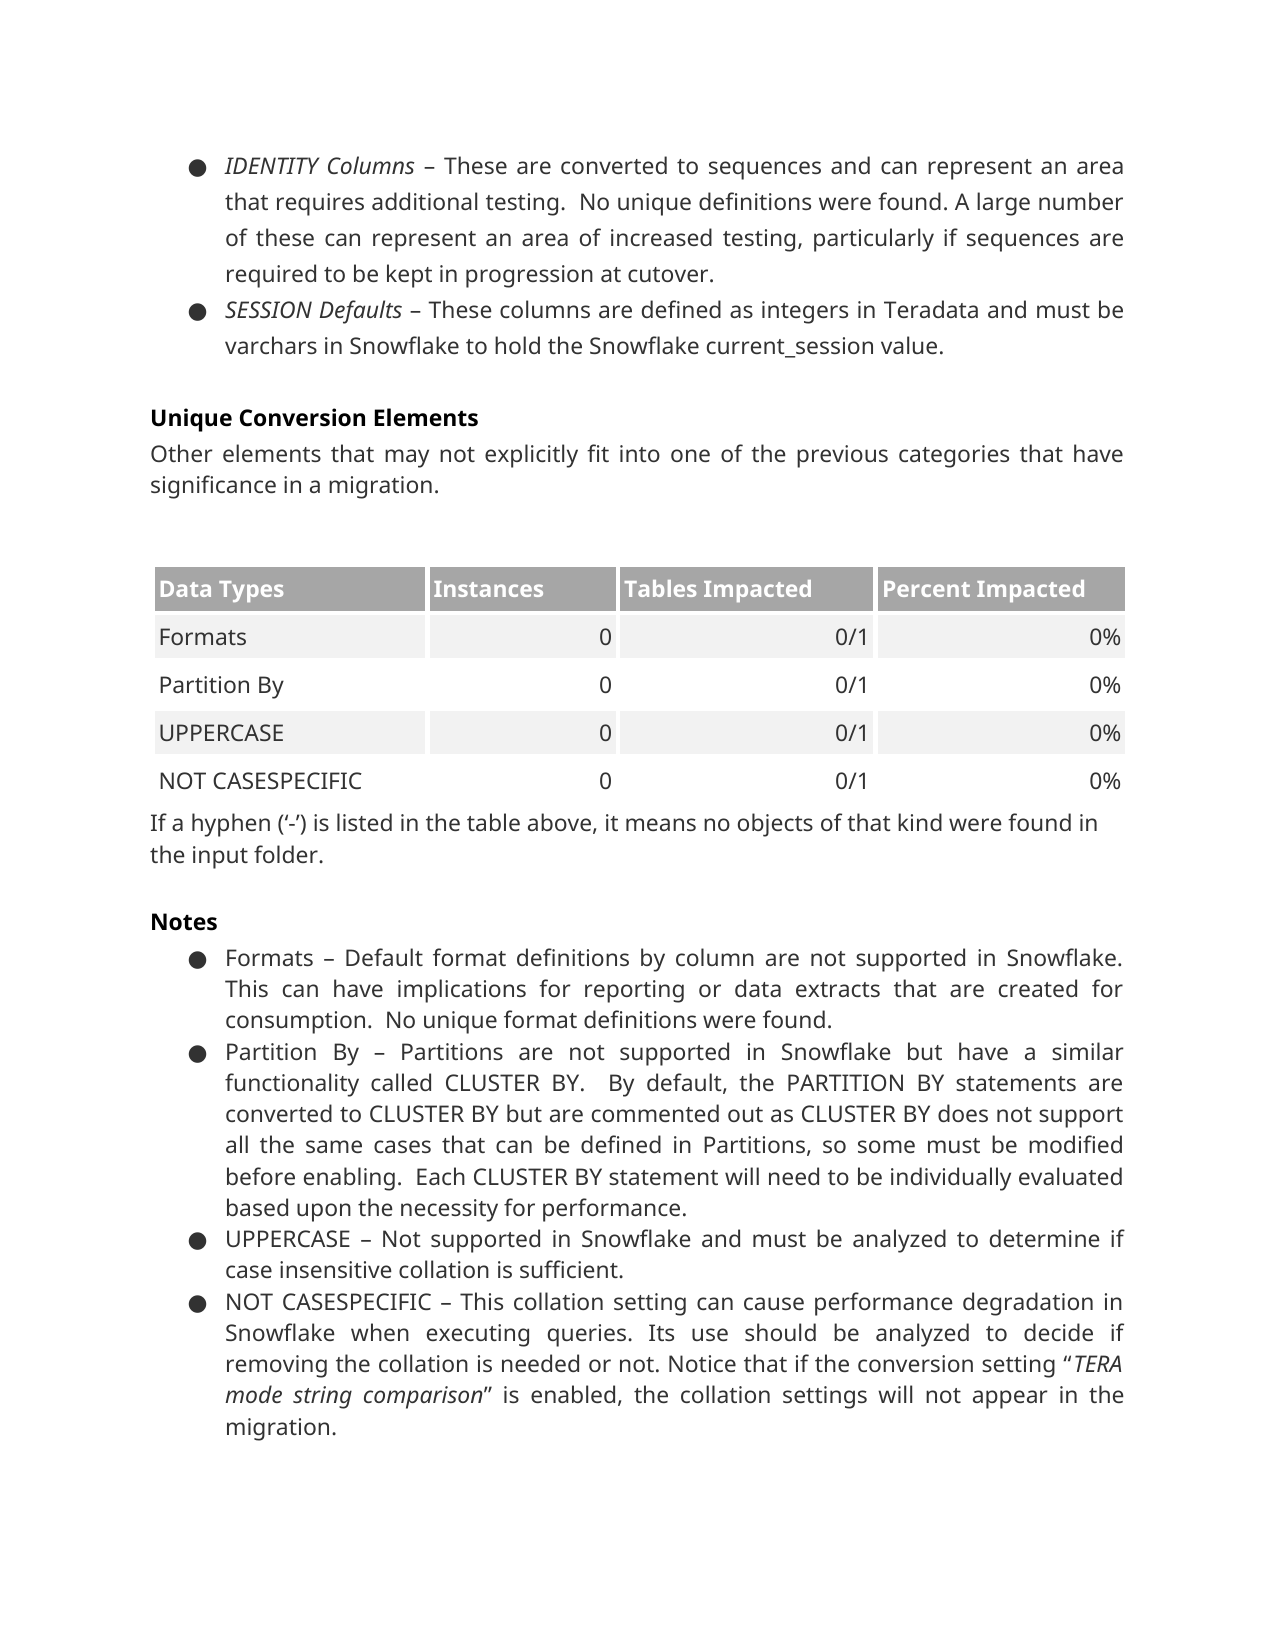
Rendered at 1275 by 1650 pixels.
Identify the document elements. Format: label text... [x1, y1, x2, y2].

list Formats – Default format definitions by column are not supported in Snowflake. This can have implications for reporting or data extracts that are created for consumption. No unique format definitions were found. [187, 942, 1125, 1035]
list NOT CASESPECIFIC – This collation setting can cause performance degradation in Snowflake when executing queries. Its use should be analyzed to decide if removing the collation is needed or not. Notice that if the conversion setting “TERA mode string comparison” is enabled, the collation settings will not appear in the migration. [187, 1285, 1125, 1442]
table_cell 0/1 [620, 663, 873, 707]
text If a hyphen (‘-’) is listed in the table above, it means no objects of that kind were found in the input folder. [150, 807, 1125, 870]
table_cell 0% [878, 759, 1125, 803]
list Partition By – Partitions are not supported in Snowflake but have a similar functionality called CLUSTER BY. By default, the PARTITION BY statements are converted to CLUSTER BY but are commented out as CLUSTER BY does not support all the same cases that can be defined in Partitions, so some must be modified before enabling. Each CLUSTER BY statement will need to be individually evaluated based upon the necessity for performance. [187, 1035, 1125, 1223]
table_cell Formats [155, 615, 425, 658]
table_cell 0 [430, 711, 616, 754]
table_cell UPPERCASE [155, 711, 425, 754]
table_cell 0% [878, 663, 1125, 707]
table_cell 0 [430, 759, 616, 803]
table_cell 0% [878, 615, 1125, 658]
table_header Instances [430, 567, 616, 611]
table_header Data Types [155, 567, 425, 611]
table_cell 0 [430, 663, 616, 707]
list IDENTITY Columns – These are converted to sequences and can represent an area that requires additional testing. No unique definitions were found. A large number of these can represent an area of increased testing, particularly if sequences are required to be kept in progression at cutover. [187, 150, 1125, 289]
table_cell 0/1 [620, 711, 873, 754]
table_header Percent Impacted [878, 567, 1125, 611]
list SESSION Defaults – These columns are defined as integers in Teradata and must be varchars in Snowflake to hold the Snowflake current_session value. [187, 294, 1125, 361]
subtitle Unique Conversion Elements [150, 402, 1125, 433]
table_cell 0% [878, 711, 1125, 754]
text Other elements that may not explicitly fit into one of the previous categories that have significance in a migration. [150, 437, 1125, 500]
list UPPERCASE – Not supported in Snowflake and must be analyzed to determine if case insensitive collation is sufficient. [187, 1223, 1125, 1285]
subtitle Notes [150, 906, 1125, 937]
table_cell 0 [430, 615, 616, 658]
table_cell 0/1 [620, 759, 873, 803]
table_header Tables Impacted [620, 567, 873, 611]
table_cell 0/1 [620, 615, 873, 658]
table_cell NOT CASESPECIFIC [155, 759, 425, 803]
table_cell Partition By [155, 663, 425, 707]
